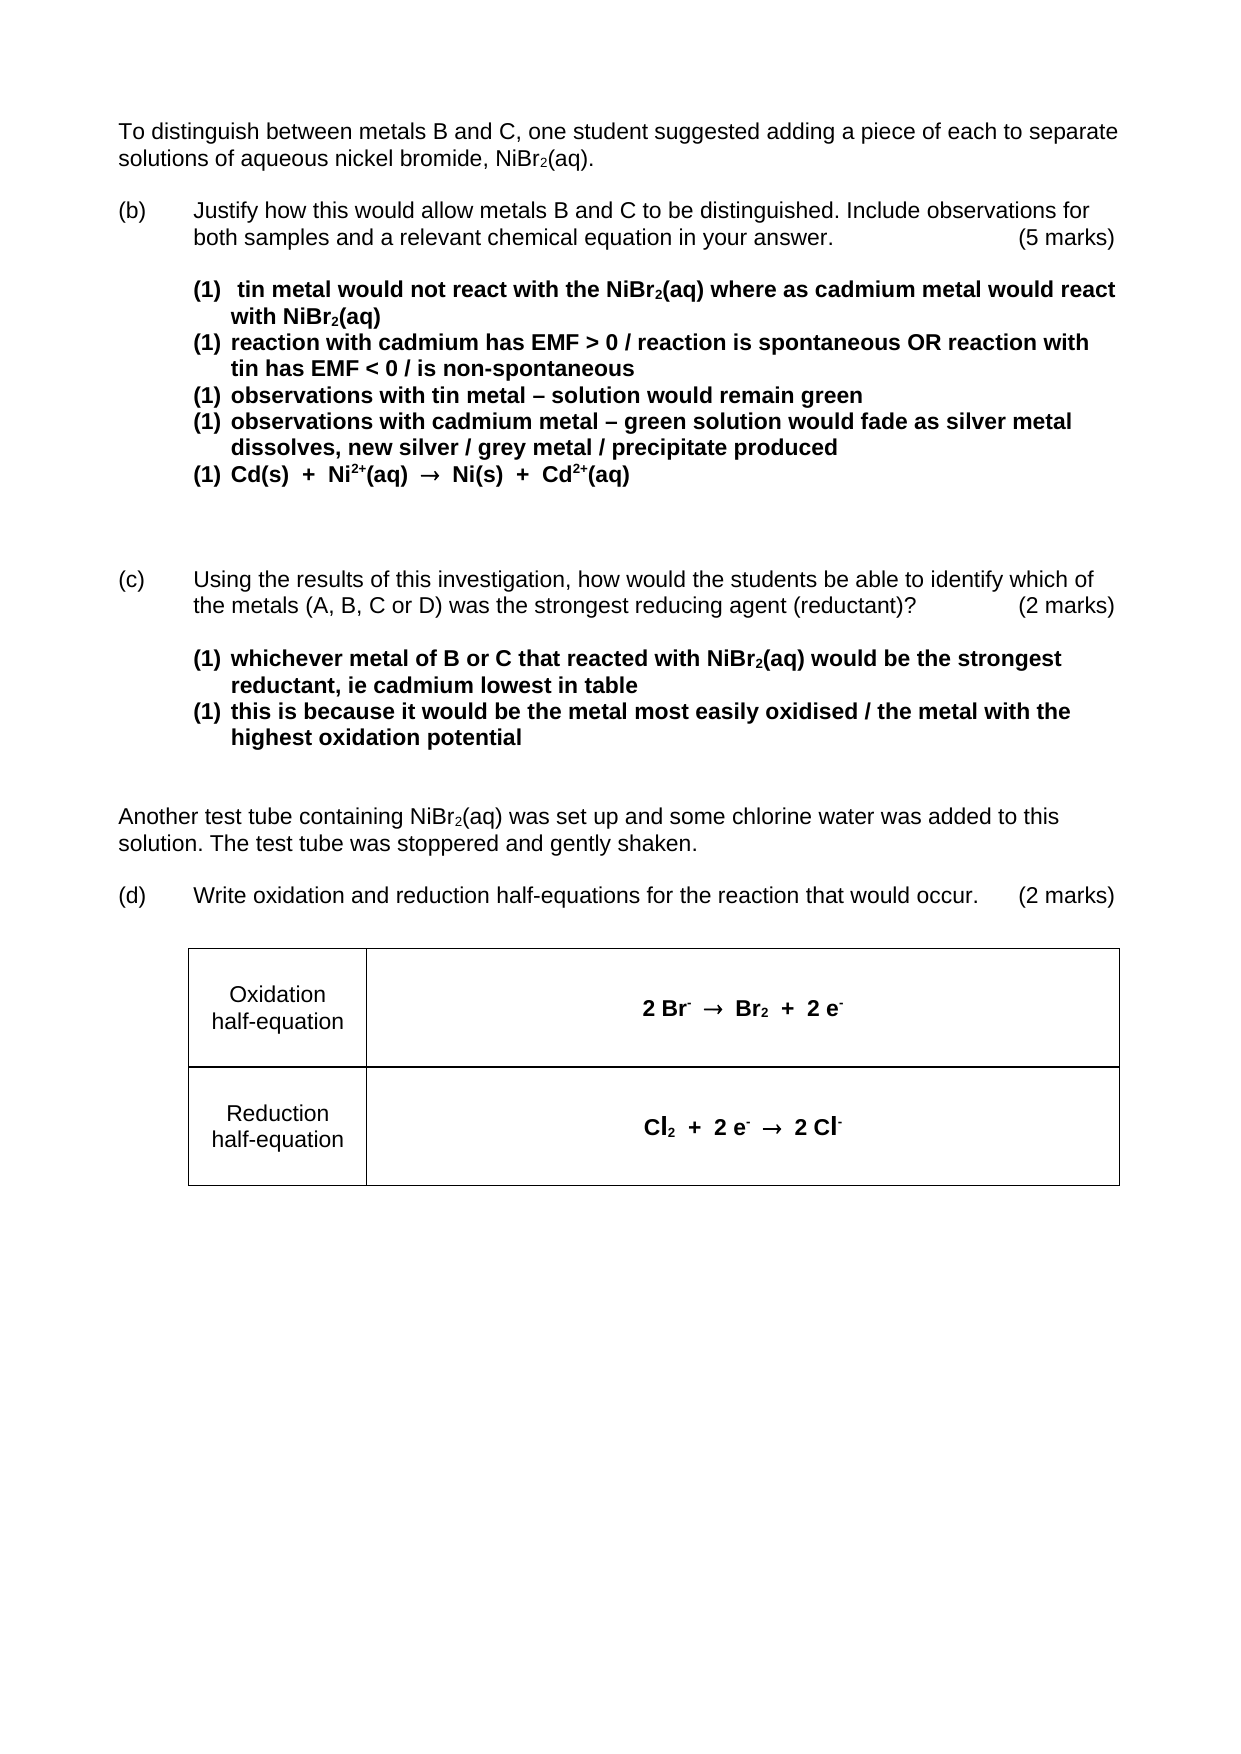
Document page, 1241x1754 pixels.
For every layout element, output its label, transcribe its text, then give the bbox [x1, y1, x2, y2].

text Another test tube containing NiBr2(aq) was set up and some chlorine water was added to this solution. The test tube was stoppered and gently shaken. [118, 803, 1122, 856]
table_header Oxidation half-equation [189, 949, 366, 1066]
text To distinguish between metals B and C, one student suggested adding a piece of each to separate solutions of aqueous nickel bromide, NiBr2(aq). [118, 118, 1122, 171]
text (b) Justify how this would allow metals B and C to be distinguished. Include observations for both samples and a relevant chemical equation in your answer. (5 marks) [118, 197, 1122, 250]
table_cell Cl2 + 2 e- 2 Cl- [367, 1068, 1119, 1184]
list observations with cadmium metal – green solution would fade as silver metal dissolves, new silver / grey metal / precipitate produced [193, 408, 1122, 461]
list reaction with cadmium has EMF > 0 / reaction is spontaneous OR reaction with tin has EMF < 0 / is non-spontaneous [193, 329, 1122, 382]
list Cd(s) + Ni2+(aq) Ni(s) + Cd2+(aq) [193, 461, 1122, 487]
table_cell Reduction half-equation [189, 1068, 366, 1184]
table_header 2 Br- Br2 + 2 e- [367, 949, 1119, 1066]
text (c) Using the results of this investigation, how would the students be able to identify which of the metals (A, B, C or D) was the strongest reducing agent (reductant)? (2 marks) [118, 566, 1122, 619]
text (d) Write oxidation and reduction half-equations for the reaction that would occur. (2 marks) [118, 882, 1122, 909]
list tin metal would not react with the NiBr2(aq) where as cadmium metal would react with NiBr2(aq) [193, 276, 1122, 329]
list whichever metal of B or C that reacted with NiBr2(aq) would be the strongest reductant, ie cadmium lowest in table [193, 645, 1122, 698]
list this is because it would be the metal most easily oxidised / the metal with the highest oxidation potential [193, 698, 1122, 751]
list observations with tin metal – solution would remain green [193, 382, 1122, 408]
